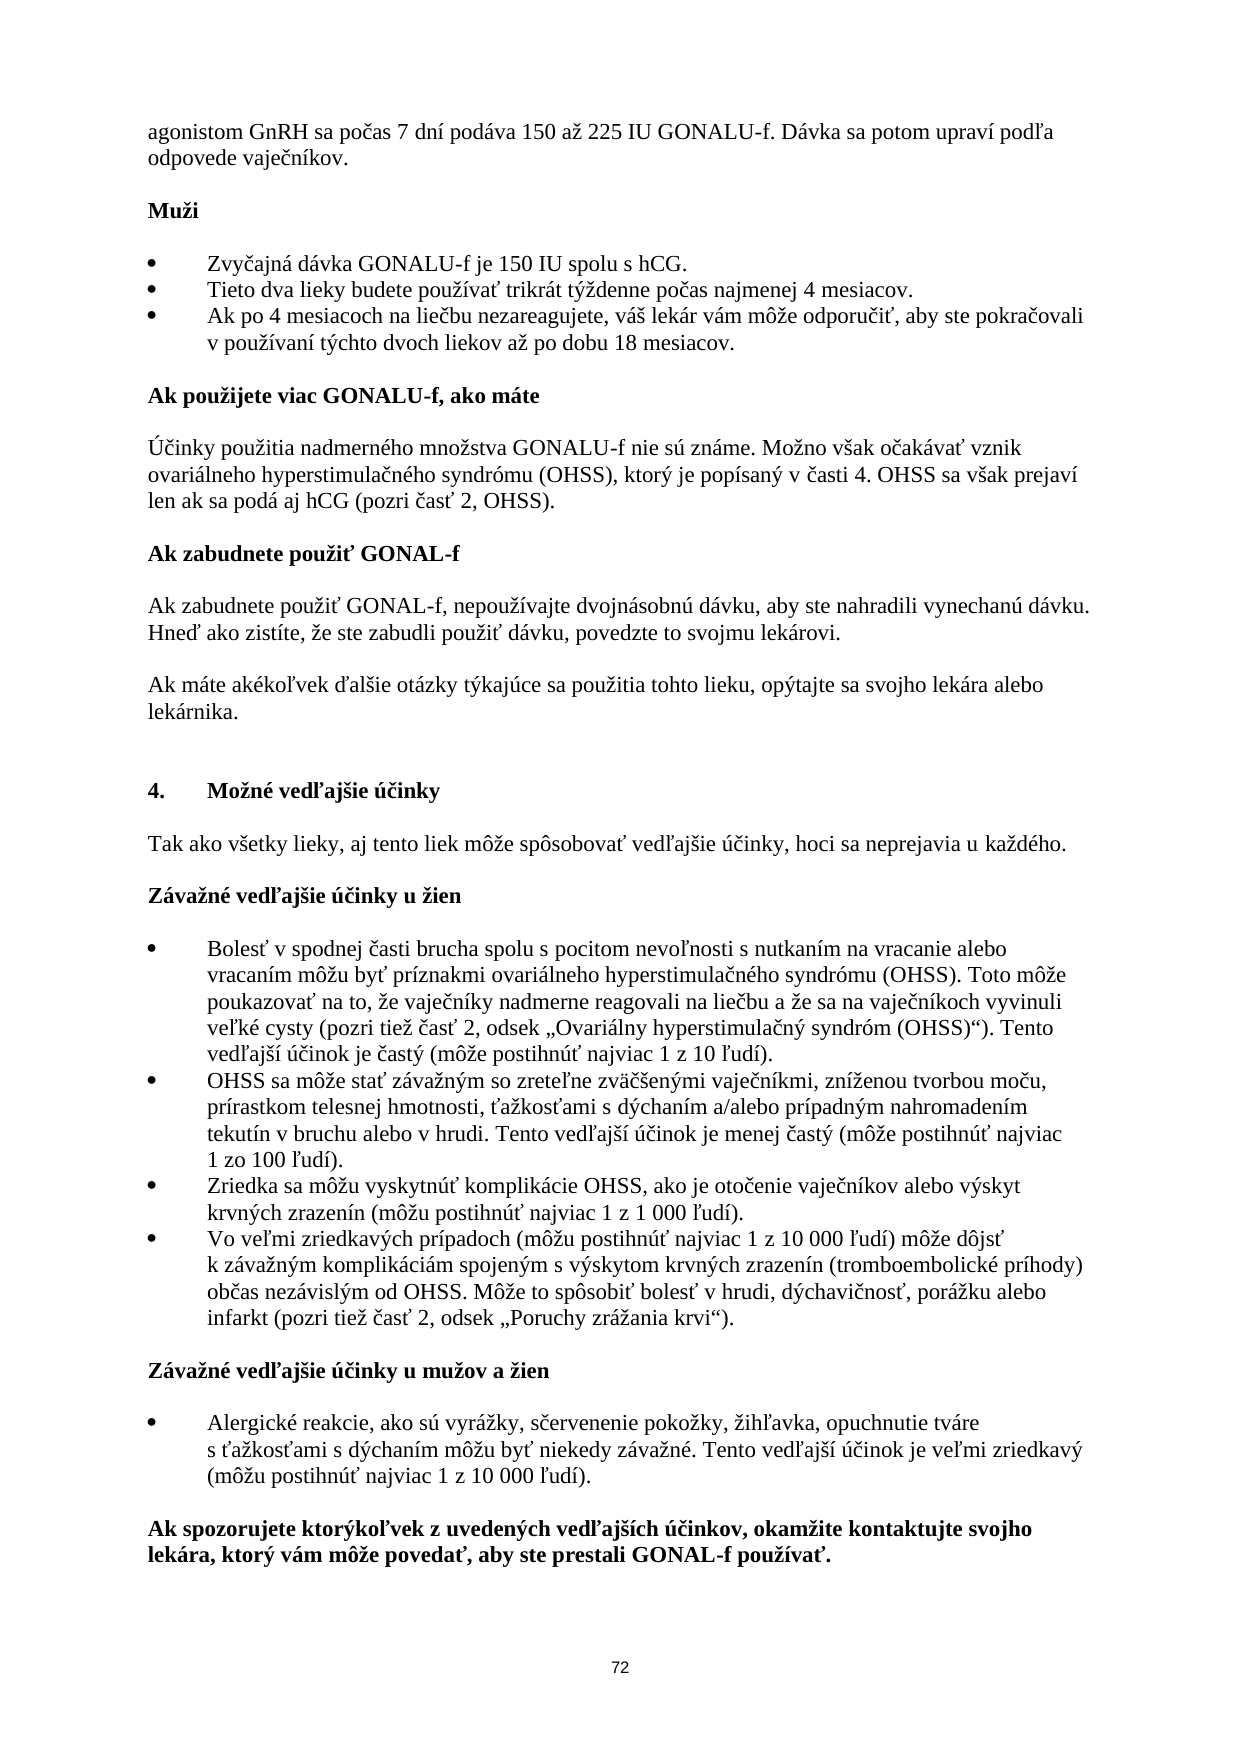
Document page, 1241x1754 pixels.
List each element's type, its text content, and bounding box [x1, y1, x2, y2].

list OHSS sa môže stať závažným so zreteľne zväčšenými vaječníkmi, zníženou tvorbou moču, prírastkom telesnej hmotnosti, ťažkosťami s dýchaním a/alebo prípadným nahromadením tekutín v bruchu alebo v hrudi. Tento vedľajší účinok je menej častý (môže postihnúť najviac 1 zo 100 ľudí). [148, 1067, 1096, 1172]
list Vo veľmi zriedkavých prípadoch (môžu postihnúť najviac 1 z 10 000 ľudí) môže dôjsť k závažným komplikáciám spojeným s výskytom krvných zrazenín (tromboembolické príhody) občas nezávislým od OHSS. Môže to spôsobiť bolesť v hrudi, dýchavičnosť, porážku alebo infarkt (pozri tiež časť 2, odsek „Poruchy zrážania krvi“). [148, 1225, 1096, 1330]
list Zriedka sa môžu vyskytnúť komplikácie OHSS, ako je otočenie vaječníkov alebo výskyt krvných zrazenín (môžu postihnúť najviac 1 z 1 000 ľudí). [148, 1172, 1096, 1225]
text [148, 118, 1092, 171]
list Tieto dva lieky budete používať trikrát týždenne počas najmenej 4 mesiacov. [148, 276, 1092, 303]
text Závažné vedľajšie účinky u žien [148, 882, 1092, 909]
text Ak zabudnete použiť GONAL-f [148, 540, 1092, 566]
text Ak máte akékoľvek ďalšie otázky týkajúce sa použitia tohto lieku, opýtajte sa svojho lekára alebo lekárnika. [148, 672, 1092, 724]
text Závažné vedľajšie účinky u mužov a žien [148, 1357, 1096, 1383]
text Ak spozorujete ktorýkoľvek z uvedených vedľajších účinkov, okamžite kontaktujte svojho lekára, ktorý vám môže povedať, aby ste prestali GONAL-f používať. [148, 1515, 1092, 1568]
text 4. Možné vedľajšie účinky [148, 777, 1092, 803]
text Ak zabudnete použiť GONAL-f, nepoužívajte dvojnásobnú dávku, aby ste nahradili vynechanú dávku. Hneď ako zistíte, že ste zabudli použiť dávku, povedzte to svojmu lekárovi. [148, 592, 1092, 645]
list Alergické reakcie, ako sú vyrážky, sčervenenie pokožky, žihľavka, opuchnutie tváre s ťažkosťami s dýchaním môžu byť niekedy závažné. Tento vedľajší účinok je veľmi zriedkavý (môžu postihnúť najviac 1 z 10 000 ľudí). [148, 1409, 1096, 1488]
text Ak použijete viac GONALU-f, ako máte [148, 382, 1092, 408]
list Ak po 4 mesiacoch na liečbu nezareagujete, váš lekár vám môže odporučiť, aby ste pokračovali v používaní týchto dvoch liekov až po dobu 18 mesiacov. [148, 303, 1092, 355]
text Účinky použitia nadmerného množstva GONALU-f nie sú známe. Možno však očakávať vznik ovariálneho hyperstimulačného syndrómu (OHSS), ktorý je popísaný v časti 4. OHSS sa však prejaví len ak sa podá aj hCG (pozri časť 2, OHSS). [148, 434, 1092, 513]
text Tak ako všetky lieky, aj tento liek môže spôsobovať vedľajšie účinky, hoci sa neprejavia u každého. [148, 830, 1092, 856]
list Bolesť v spodnej časti brucha spolu s pocitom nevoľnosti s nutkaním na vracanie alebo vracaním môžu byť príznakmi ovariálneho hyperstimulačného syndrómu (OHSS). Toto môže poukazovať na to, že vaječníky nadmerne reagovali na liečbu a že sa na vaječníkoch vyvinuli veľké cysty (pozri tiež časť 2, odsek „Ovariálny hyperstimulačný syndróm (OHSS)“). Tento vedľajší účinok je častý (môže postihnúť najviac 1 z 10 ľudí). [148, 935, 1096, 1067]
text Muži [148, 197, 1092, 223]
list Zvyčajná dávka GONALU-f je 150 IU spolu s hCG. [148, 250, 1092, 276]
